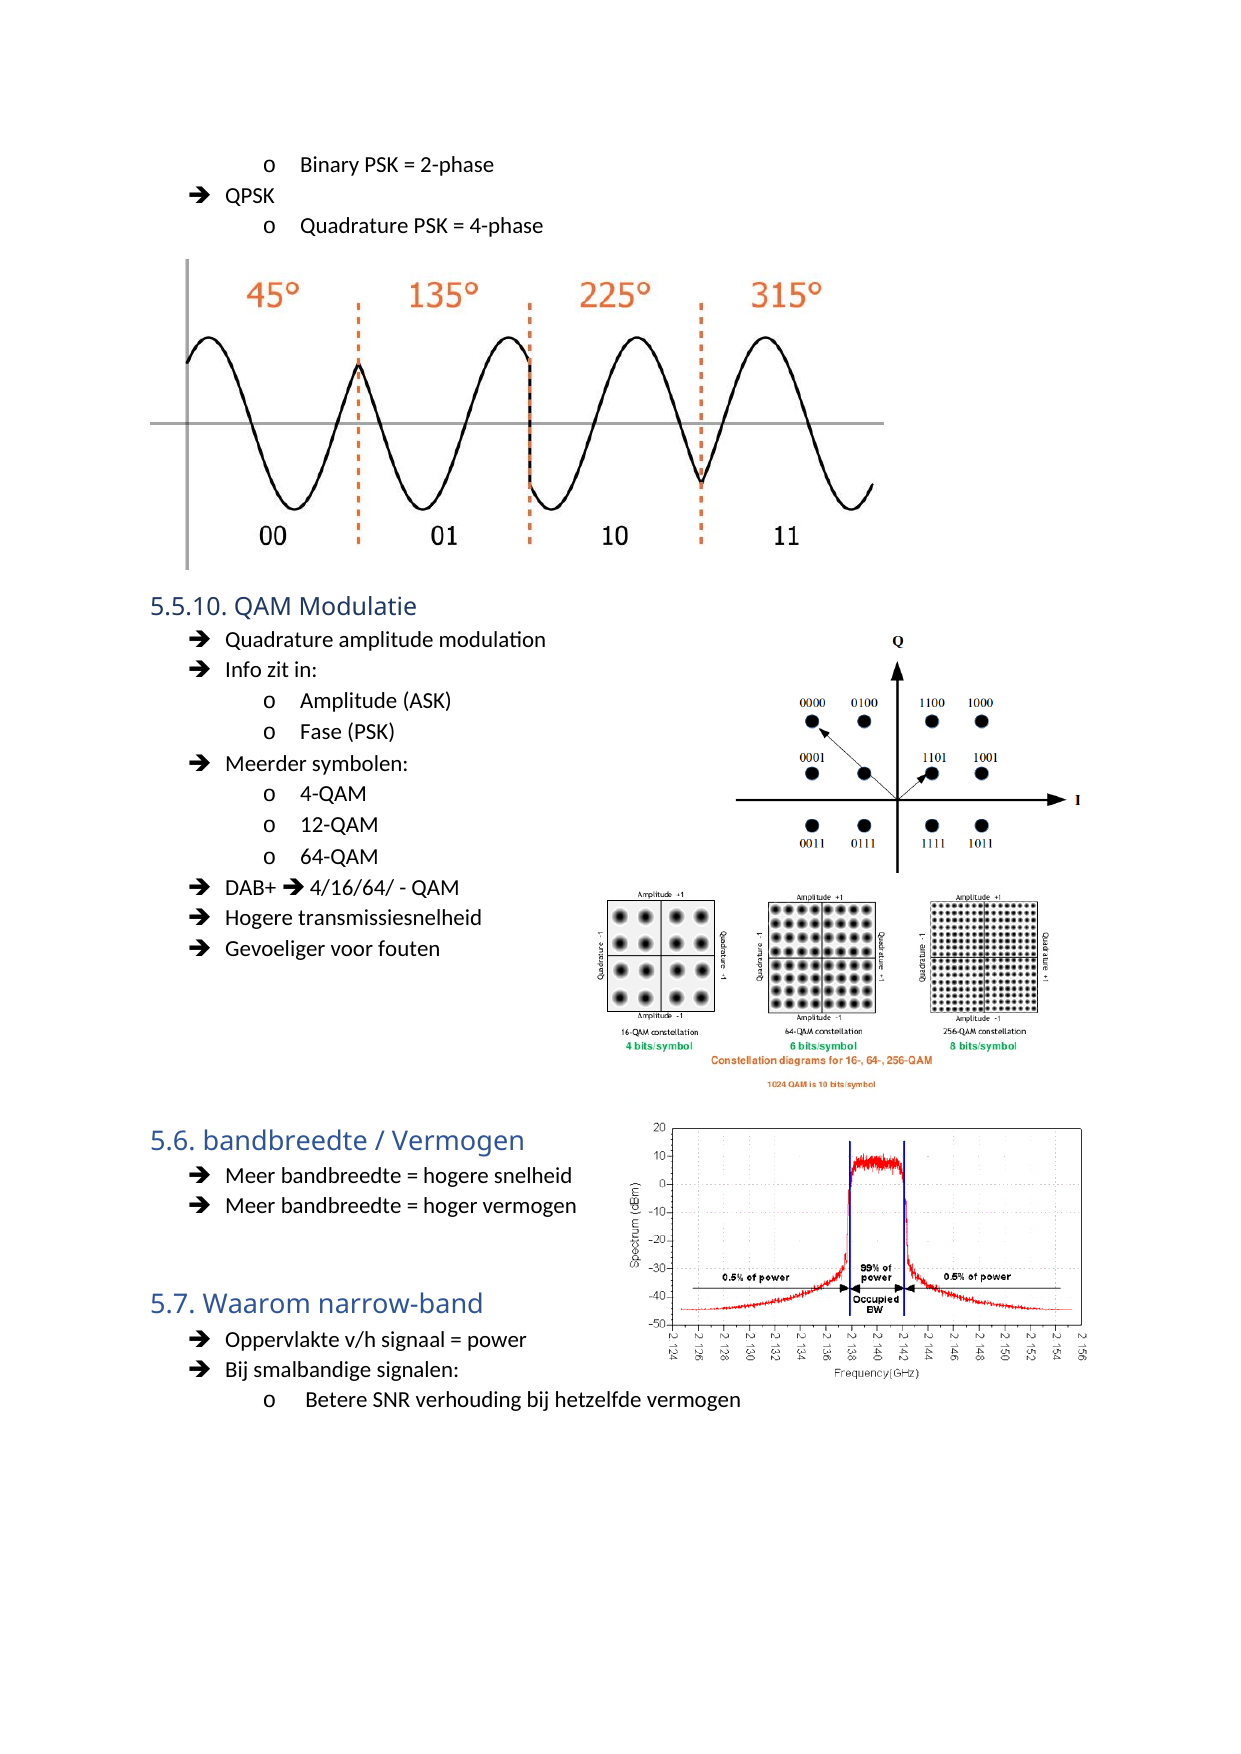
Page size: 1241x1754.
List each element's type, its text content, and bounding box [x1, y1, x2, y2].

list QPSK [187, 181, 1090, 209]
subtitle 5.6. bandbreedte / Vermogen [150, 1121, 1090, 1158]
list Hogere transmissiesnelheid [187, 903, 1090, 932]
subtitle 5.5.10. QAM Modulatie [150, 589, 1090, 623]
subtitle 5.7. Waarom narrow-band [150, 1285, 1090, 1322]
list Meerder symbolen: [187, 749, 1090, 777]
list 4-QAM [262, 779, 1090, 808]
list 64-QAM [262, 842, 1090, 871]
list Quadrature amplitude modulation [187, 625, 1090, 653]
list Fase (PSK) [262, 717, 1090, 746]
list Gevoeliger voor fouten [187, 934, 1090, 962]
list Bij smalbandige signalen: [187, 1355, 1090, 1383]
list 12-QAM [262, 810, 1090, 839]
picture [553, 962, 1089, 1100]
picture [623, 1121, 1091, 1383]
list Binary PSK = 2-phase [262, 150, 1090, 179]
list Betere SNR verhouding bij hetzelfde vermogen [262, 1385, 1090, 1414]
list Info zit in: [187, 656, 1090, 684]
list Oppervlakte v/h signaal = power [187, 1325, 1090, 1353]
picture [150, 259, 884, 570]
picture [553, 626, 1091, 952]
list Quadrature PSK = 4-phase [262, 212, 1090, 241]
list DAB+ 4/16/64/ - QAM [187, 873, 1090, 901]
list Meer bandbreedte = hoger vermogen [187, 1191, 1090, 1219]
list Amplitude (ASK) [262, 686, 1090, 715]
list Meer bandbreedte = hogere snelheid [187, 1161, 1090, 1189]
